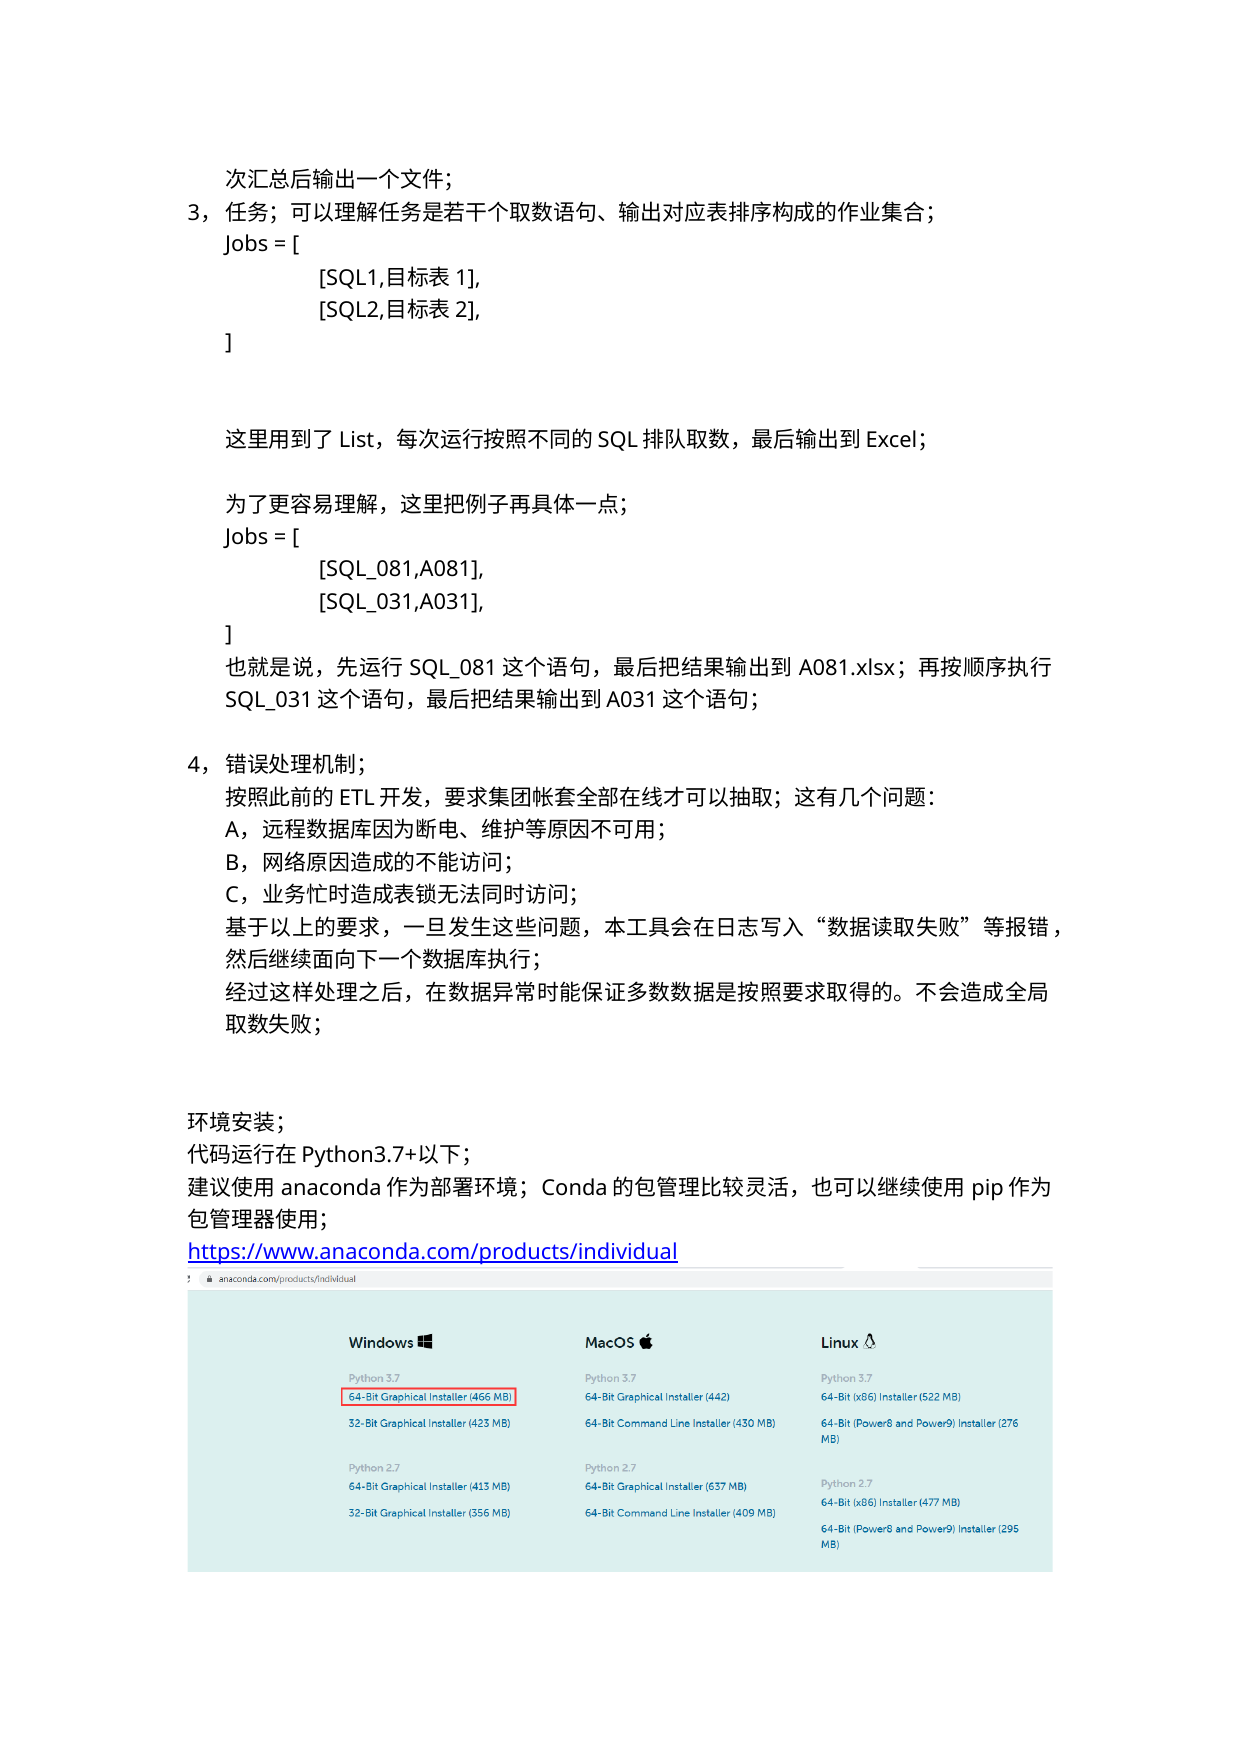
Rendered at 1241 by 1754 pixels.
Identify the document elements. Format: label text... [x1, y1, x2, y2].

text https://www.anaconda.com/products/individual [187, 1234, 1053, 1267]
text 代码运行在Python3.7+以下； [187, 1137, 1053, 1169]
list ] [225, 324, 1053, 357]
list ] [225, 617, 1053, 649]
text 环境安装； [187, 1104, 1053, 1137]
list Jobs = [ [225, 519, 1053, 552]
list [SQL2,目标表2], [225, 292, 1053, 324]
list 按照此前的ETL开发，要求集团帐套全部在线才可以抽取；这有几个问题： [225, 779, 1053, 812]
list 远程数据库因为断电、维护等原因不可用； [225, 812, 1053, 844]
list 也就是说，先运行SQL_081这个语句，最后把结果输出到A081.xlsx；再按顺序执行SQL_031这个语句，最后把结果输出到A031这个语句； [225, 649, 1053, 714]
list 任务；可以理解任务是若干个取数语句、输出对应表排序构成的作业集合； [187, 194, 1053, 227]
list 为了更容易理解，这里把例子再具体一点； [225, 487, 1053, 519]
picture [187, 1267, 1053, 1572]
text 基于以上的要求，一旦发生这些问题，本工具会在日志写入“数据读取失败”等报错，然后继续面向下一个数据库执行； [225, 909, 1053, 974]
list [187, 162, 1053, 194]
list Jobs = [ [225, 227, 1053, 259]
text 建议使用anaconda作为部署环境；Conda的包管理比较灵活，也可以继续使用pip作为包管理器使用； [187, 1169, 1053, 1234]
list [SQL_031,A031], [225, 584, 1053, 617]
list [SQL1,目标表1], [225, 259, 1053, 292]
list 这里用到了List，每次运行按照不同的SQL排队取数，最后输出到Excel； [225, 422, 1053, 454]
text 经过这样处理之后，在数据异常时能保证多数数据是按照要求取得的。不会造成全局取数失败； [225, 974, 1053, 1039]
list 网络原因造成的不能访问； [225, 844, 1053, 877]
list 错误处理机制； [187, 747, 1053, 779]
list 业务忙时造成表锁无法同时访问； [225, 877, 1053, 909]
list [SQL_081,A081], [225, 552, 1053, 584]
